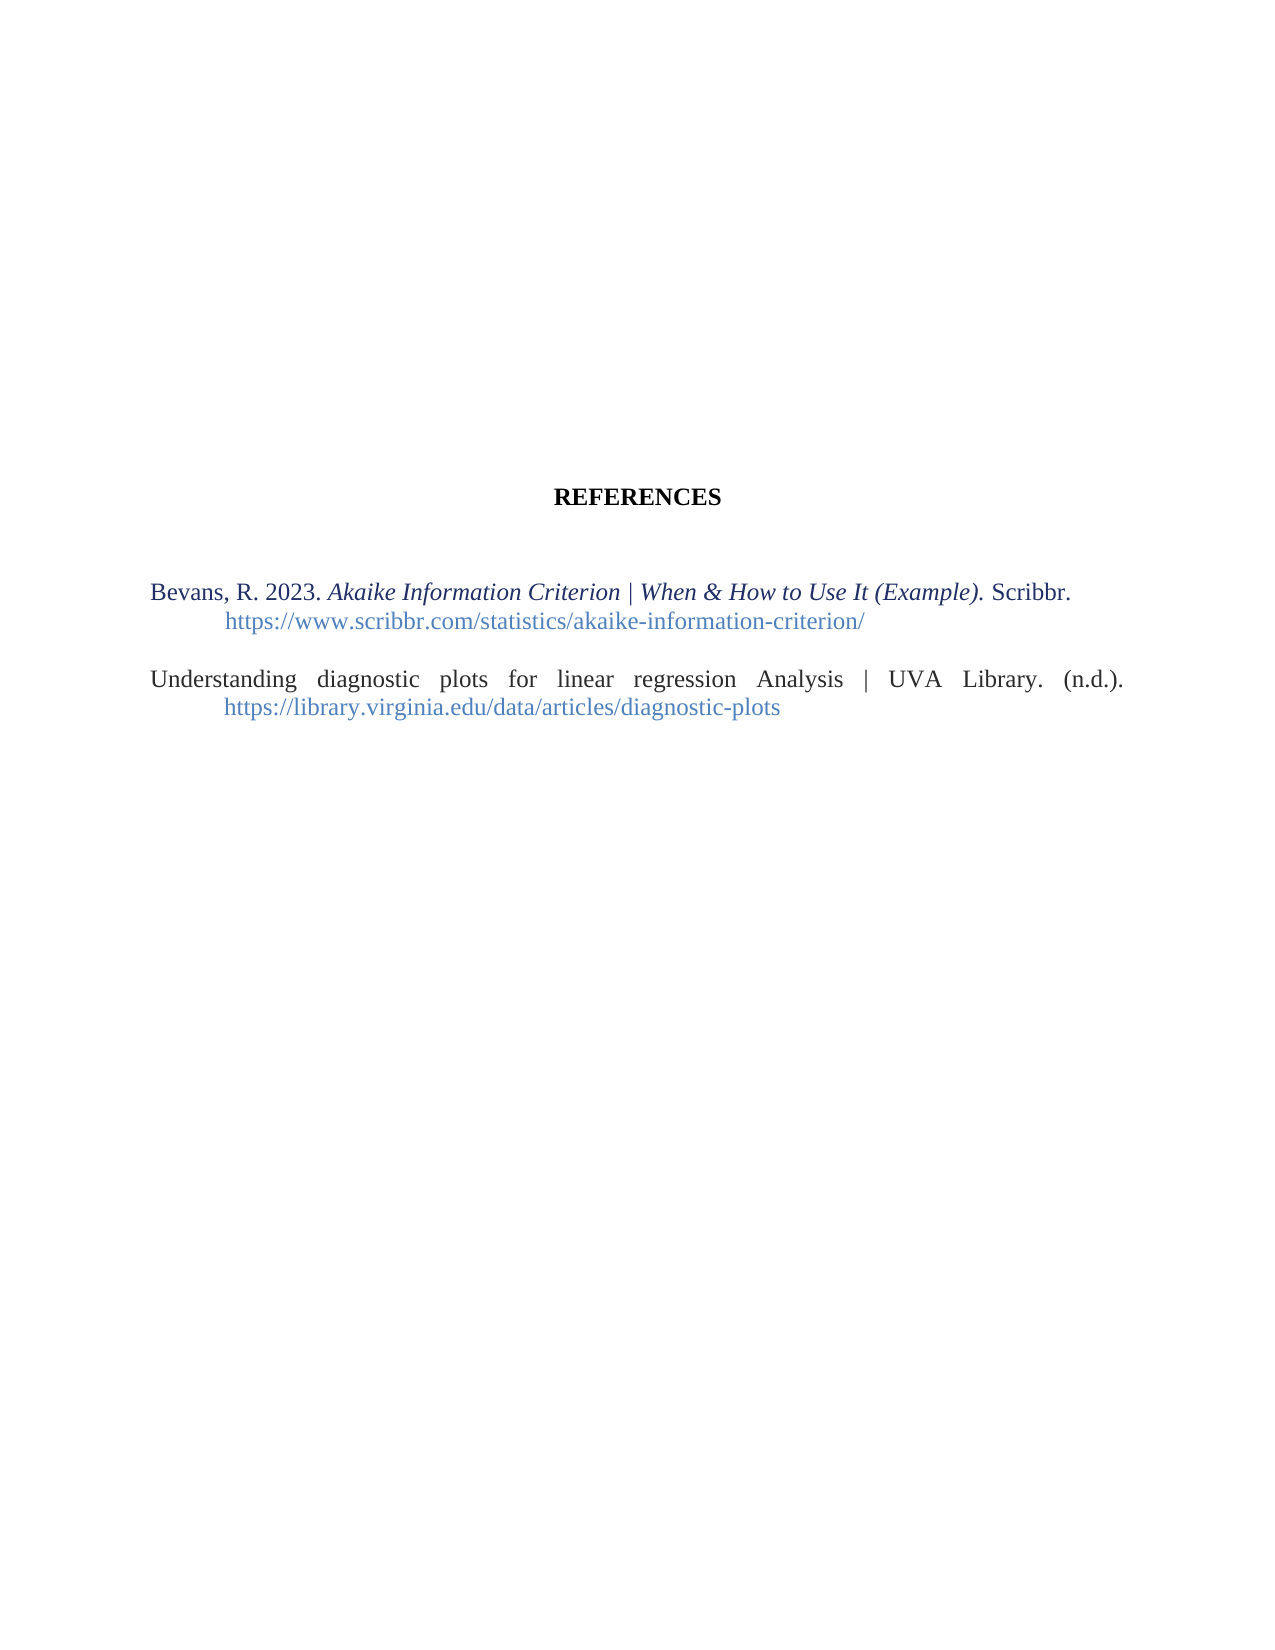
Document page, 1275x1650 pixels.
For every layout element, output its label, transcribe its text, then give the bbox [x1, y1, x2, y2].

text Understanding diagnostic plots for linear regression Analysis | UVA Library. (n.d.). https://library.virginia.edu/data/articles/diagnostic-plots [150, 692, 1125, 721]
text REFERENCES [150, 482, 1125, 511]
text Bevans, R. 2023. Akaike Information Criterion | When & How to Use It (Example). Scribbr. [150, 577, 1125, 606]
text https://www.scribbr.com/statistics/akaike-information-criterion/ [150, 606, 1125, 635]
